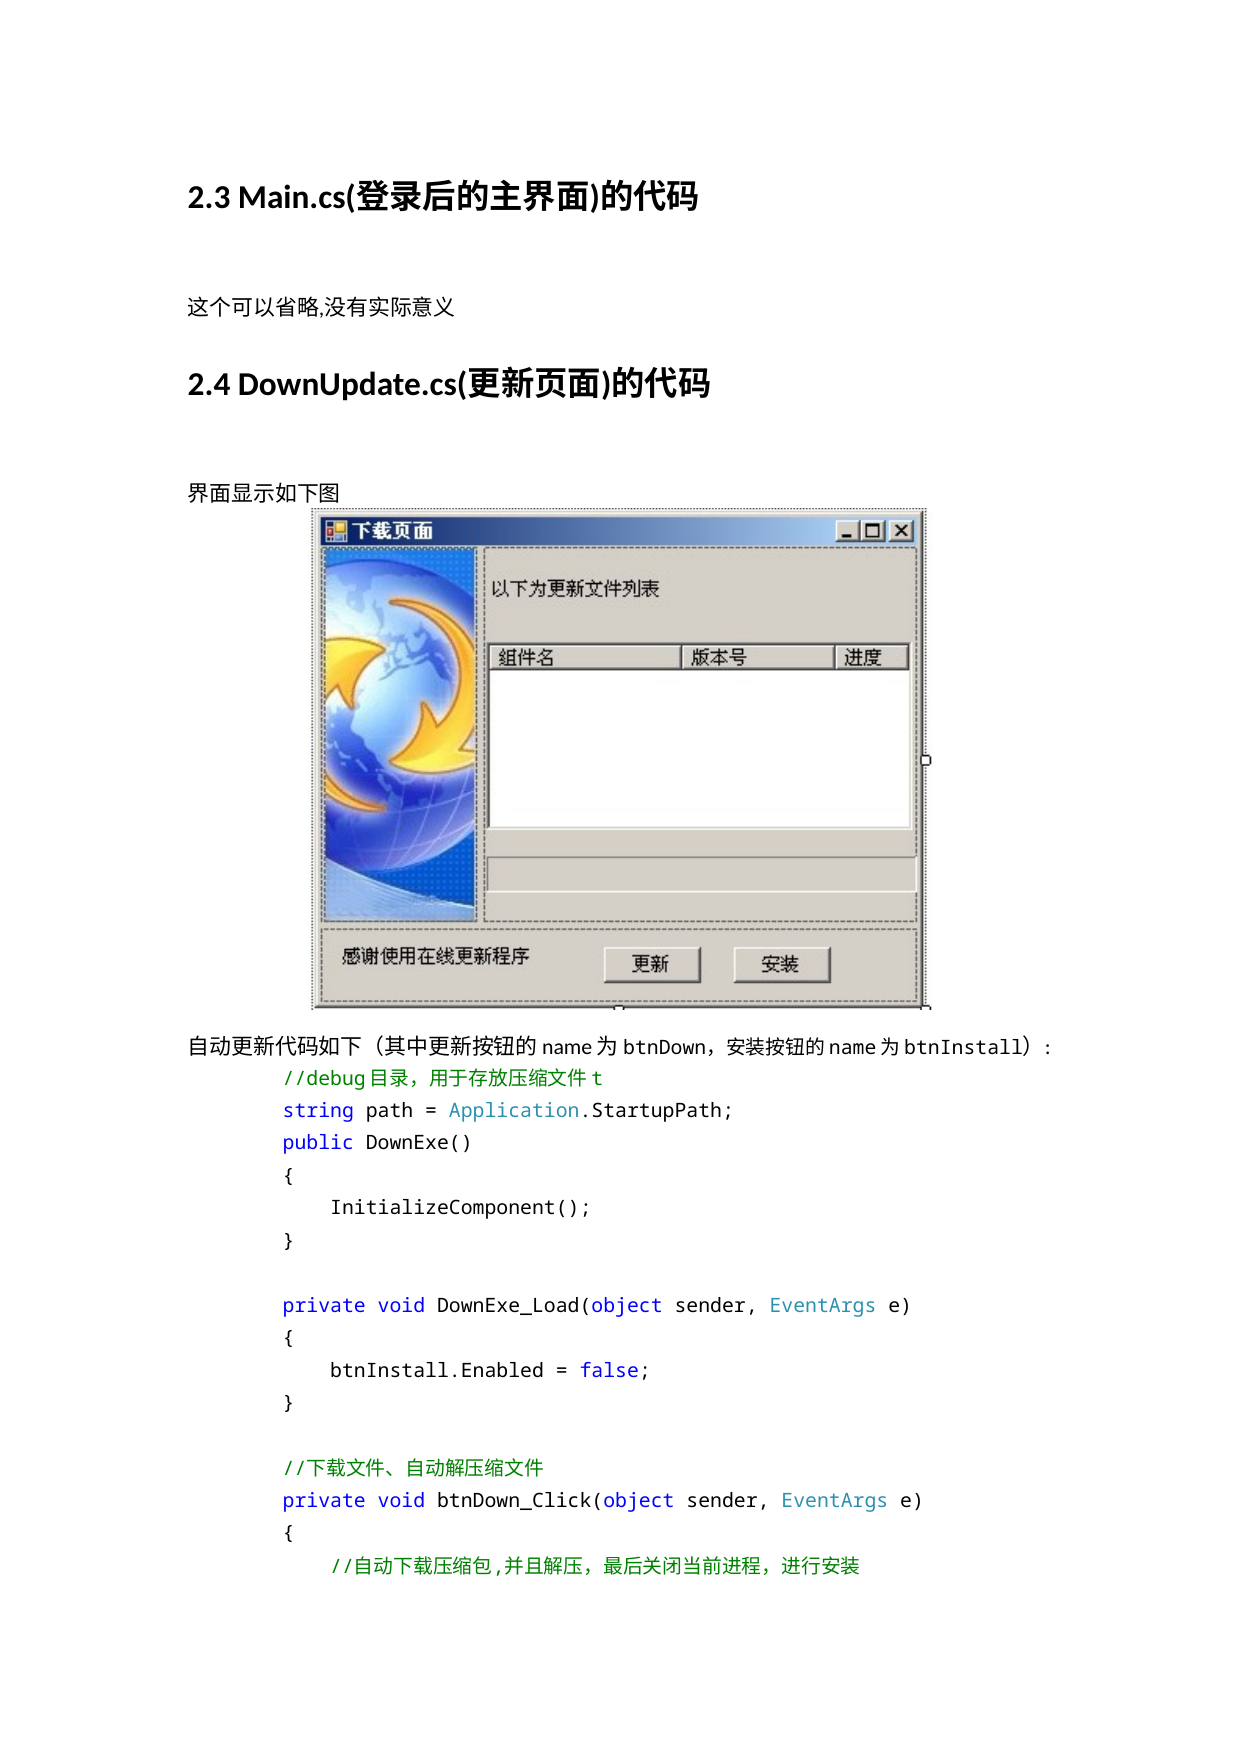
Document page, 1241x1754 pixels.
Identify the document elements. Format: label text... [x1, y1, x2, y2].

text public DownExe() [187, 1126, 1053, 1158]
text 这个可以省略,没有实际意义 [187, 289, 1053, 322]
text { [187, 1516, 1053, 1548]
text 界面显示如下图 [187, 476, 1053, 508]
text //debug目录，用于存放压缩文件t [187, 1061, 1053, 1093]
text //自动下载压缩包,并且解压，最后关闭当前进程，进行安装 [187, 1548, 1053, 1581]
text { [187, 1321, 1053, 1353]
text 自动更新代码如下（其中更新按钮的name为btnDown，安装按钮的name为btnInstall）: [187, 1028, 1053, 1061]
text } [187, 1223, 1053, 1256]
text InitializeComponent(); [187, 1191, 1053, 1223]
text //下载文件、自动解压缩文件 [187, 1451, 1053, 1483]
text string path = Application.StartupPath; [187, 1093, 1053, 1126]
picture [307, 508, 933, 1010]
text private void btnDown_Click(object sender, EventArgs e) [187, 1483, 1053, 1516]
text { [187, 1158, 1053, 1191]
text private void DownExe_Load(object sender, EventArgs e) [187, 1288, 1053, 1321]
subtitle 2.4 DownUpdate.cs(更新页面)的代码 [187, 349, 1053, 414]
subtitle 2.3 Main.cs(登录后的主界面)的代码 [187, 162, 1053, 227]
text btnInstall.Enabled = false; [187, 1353, 1053, 1386]
text } [187, 1386, 1053, 1418]
